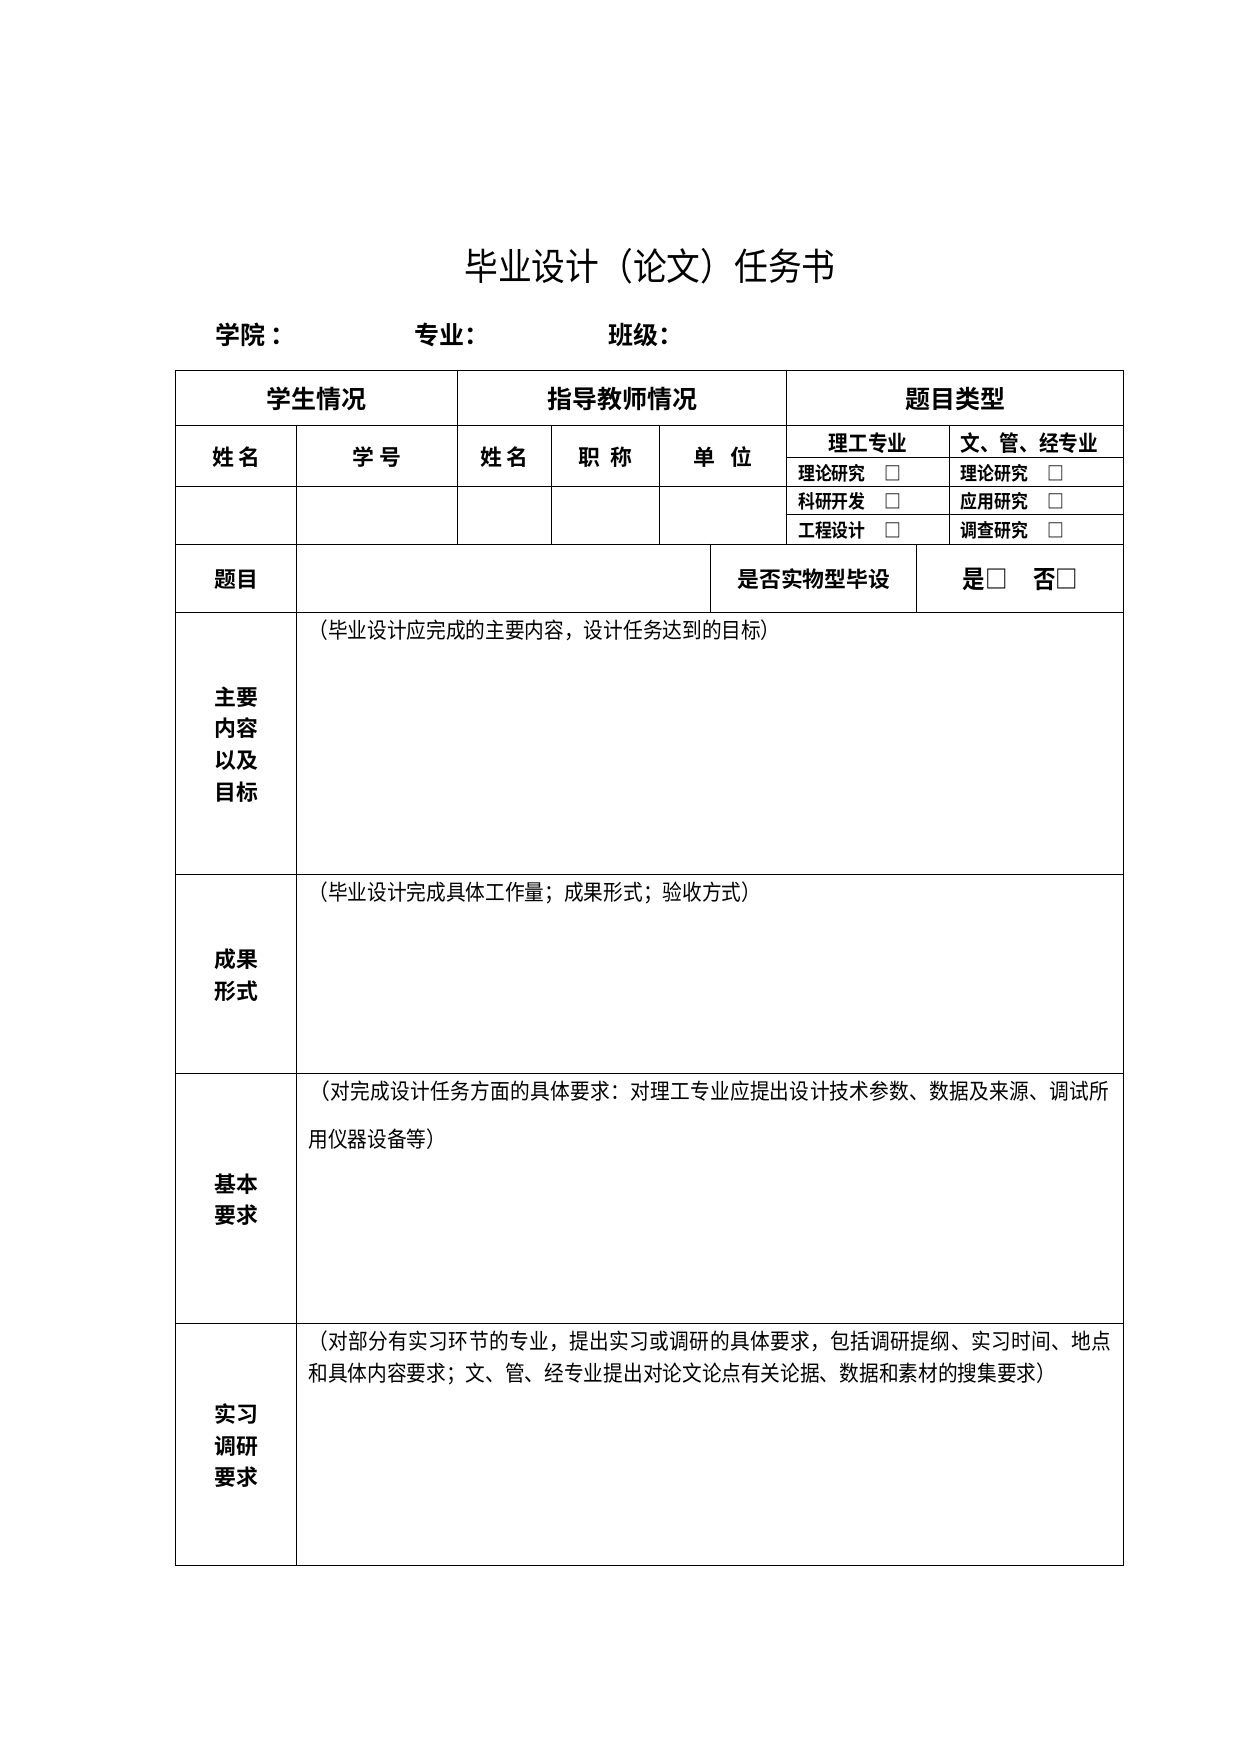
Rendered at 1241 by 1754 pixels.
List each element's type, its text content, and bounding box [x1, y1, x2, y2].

table_cell 是否实物型毕设 [711, 545, 916, 612]
table_cell [176, 487, 296, 543]
text 毕业设计（论文）任务书 [177, 236, 1122, 291]
table_cell 应用研究 □ [950, 487, 1123, 514]
table_cell 姓 名 [458, 426, 551, 486]
table_cell 是□ 否□ [917, 545, 1123, 612]
table_cell 实习 调研 要求 [176, 1324, 296, 1565]
table_cell 文、管、经专业 [950, 426, 1123, 457]
table_cell 理论研究 □ [787, 458, 949, 486]
table_cell （对部分有实习环节的专业，提出实习或调研的具体要求，包括调研提纲、实习时间、地点和具体内容要求；文、管、经专业提出对论文论点有关论据、数据和素材的搜集要求） [297, 1324, 1123, 1565]
table_cell 姓 名 [176, 426, 296, 486]
table_cell [552, 487, 659, 543]
table_cell [297, 545, 710, 612]
table_cell [297, 487, 457, 543]
table_cell 学 号 [297, 426, 457, 486]
table_cell 科研开发 □ [787, 487, 949, 514]
table_cell （毕业设计应完成的主要内容，设计任务达到的目标） [297, 613, 1123, 873]
table_cell 单 位 [660, 426, 786, 486]
table_cell [458, 487, 551, 543]
table_cell 理工专业 [787, 426, 949, 457]
text 学院 ： 专业： 班级： [177, 316, 1122, 352]
table_cell （对完成设计任务方面的具体要求：对理工专业应提出设计技术参数、数据及来源、调试所用仪器设备等） [297, 1074, 1123, 1323]
table_cell 职 称 [552, 426, 659, 486]
table_cell 主要 内容 以及 目标 [176, 613, 296, 873]
table_cell 题目 [176, 545, 296, 612]
table_header 题目类型 [787, 371, 1123, 424]
table_cell 理论研究 □ [950, 458, 1123, 486]
table_cell [660, 487, 786, 543]
table_cell 成果 形式 [176, 875, 296, 1073]
table_cell 调查研究 □ [950, 515, 1123, 543]
table_header 学生情况 [176, 371, 457, 424]
table_cell （毕业设计完成具体工作量；成果形式；验收方式） [297, 875, 1123, 1073]
table_cell 工程设计 □ [787, 515, 949, 543]
table_cell 基本 要求 [176, 1074, 296, 1323]
table_header 指导教师情况 [458, 371, 786, 424]
